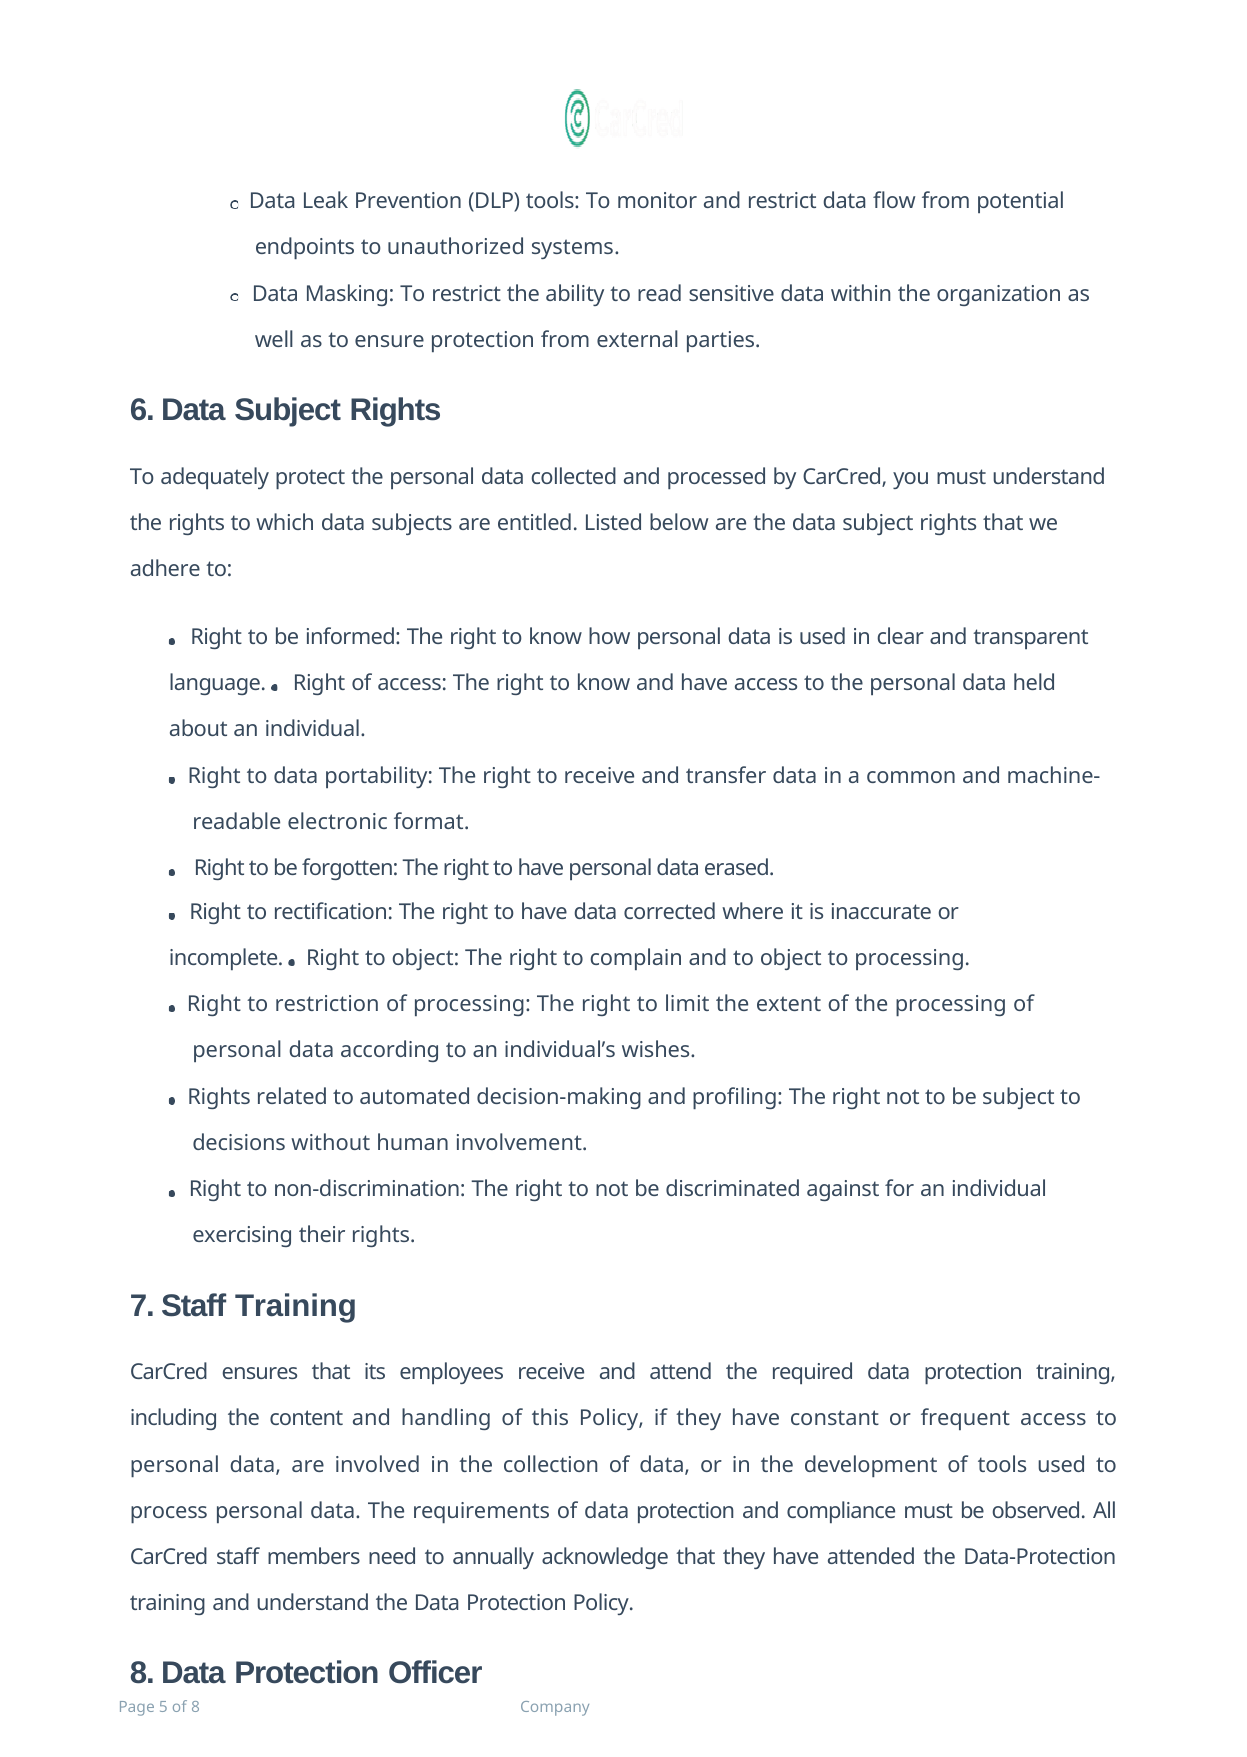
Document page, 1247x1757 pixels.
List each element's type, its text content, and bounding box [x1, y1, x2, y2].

picture [168, 1005, 175, 1012]
subtitle Staff Training [129, 1287, 1129, 1322]
text Right to be forgotten: The right to have personal data erased. [169, 852, 1129, 882]
subtitle Data Subject Rights [129, 391, 1129, 427]
picture [168, 777, 175, 784]
picture [288, 959, 295, 966]
picture [230, 293, 239, 301]
text Data Leak Prevention (DLP) tools: To monitor and restrict data flow from potential endpoints to unauthorized systems. [230, 185, 1129, 261]
picture [564, 89, 683, 149]
picture [168, 913, 175, 920]
text CarCred ensures that its employees receive and attend the required data protection training, including the content and handling of this Policy, if they have constant or frequent access to personal data, are involved in the collection of data, or in the development of tools used to process personal data. The requirements of data protection and compliance must be observed. All CarCred staff members need to annually acknowledge that they have attended the Data-Protection training and understand the Data Protection Policy. [129, 1356, 1117, 1617]
picture [168, 1190, 175, 1197]
text Right to be informed: The right to know how personal data is used in clear and transparent language. Right of access: The right to know and have access to the personal data held about an individual. [169, 621, 1091, 743]
picture [168, 869, 175, 876]
picture [168, 1097, 175, 1105]
text Right to non-discrimination: The right to not be discriminated against for an individual exercising their rights. [169, 1173, 1129, 1249]
picture [271, 684, 278, 691]
picture [230, 200, 239, 209]
text Rights related to automated decision-making and profiling: The right not to be subject to decisions without human involvement. [169, 1081, 1129, 1157]
subtitle Data Protection Officer [129, 1654, 1129, 1690]
text Right to restriction of processing: The right to limit the extent of the processing of personal data according to an individual’s wishes. [169, 988, 1129, 1064]
picture [168, 638, 175, 645]
text Data Masking: To restrict the ability to read sensitive data within the organization as well as to ensure protection from external parties. [230, 278, 1129, 353]
text Right to rectification: The right to have data corrected where it is inaccurate or incomplete. Right to object: The right to complain and to object to processing. [169, 896, 990, 972]
text To adequately protect the personal data collected and processed by CarCred, you must understand the rights to which data subjects are entitled. Listed below are the data subject rights that we adhere to: [129, 461, 1129, 583]
text Right to data portability: The right to receive and transfer data in a common and machine-readable electronic format. [169, 760, 1129, 836]
